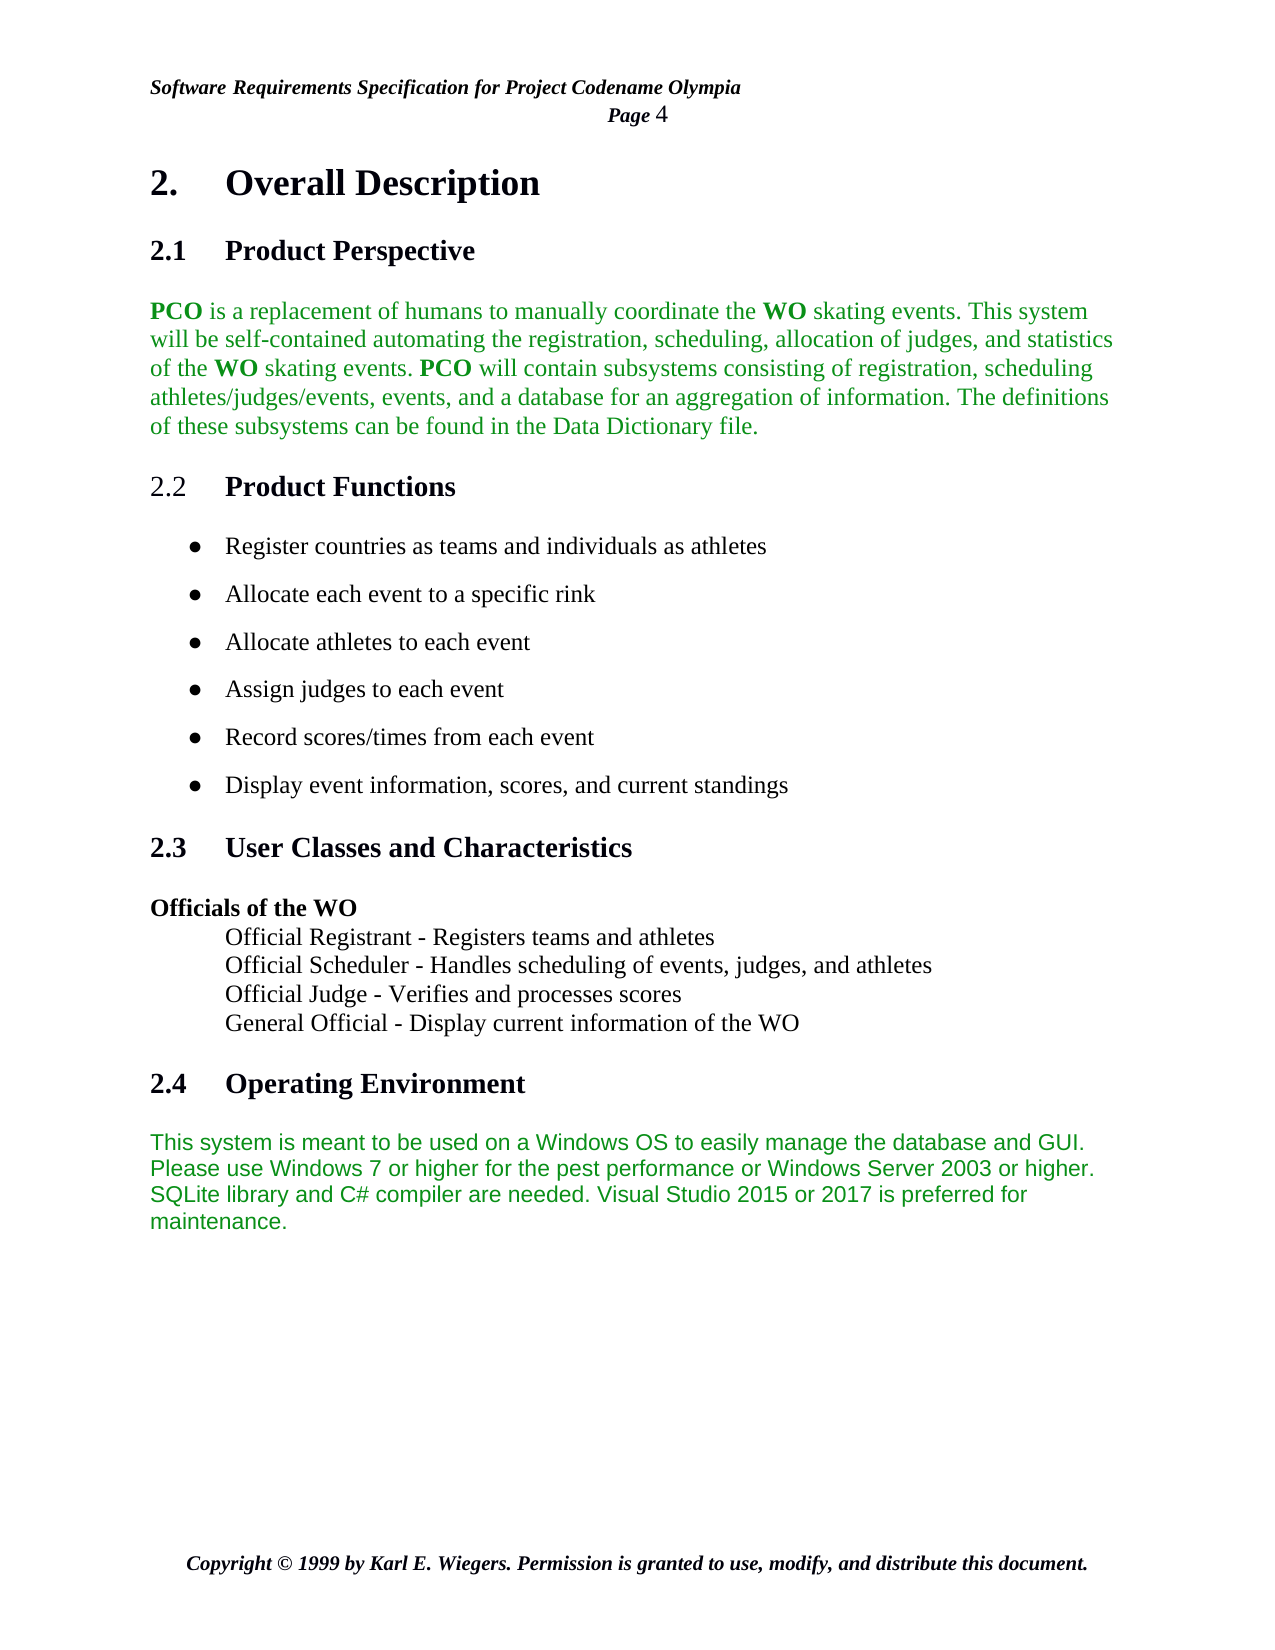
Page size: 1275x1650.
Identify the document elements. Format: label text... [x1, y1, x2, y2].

list Official Scheduler - Handles scheduling of events, judges, and athletes [187, 950, 1125, 979]
subtitle User Classes and Characteristics [150, 830, 1125, 864]
list Assign judges to each event [187, 674, 1125, 703]
list Allocate each event to a specific rink [187, 579, 1125, 608]
list General Official - Display current information of the WO [187, 1008, 1125, 1037]
subtitle Overall Description [150, 161, 1125, 204]
subtitle Product Perspective [150, 233, 1125, 267]
subtitle Product Functions [150, 469, 1125, 502]
list Official Judge - Verifies and processes scores [187, 979, 1125, 1008]
list Official Registrant - Registers teams and athletes [187, 922, 1125, 950]
text PCO is a replacement of humans to manually coordinate the WO skating events. This system will be self-contained automating the registration, scheduling, allocation of judges, and statistics of the WO skating events. PCO will contain subsystems consisting of registration, scheduling athletes/judges/events, events, and a database for an aggregation of information. The definitions of these subsystems can be found in the Data Dictionary file. [150, 296, 1125, 439]
subtitle Operating Environment [150, 1066, 1125, 1099]
list Record scores/times from each event [187, 722, 1125, 751]
text Officials of the WO [150, 893, 1125, 922]
list Allocate athletes to each event [187, 627, 1125, 656]
list Display event information, scores, and current standings [187, 770, 1125, 799]
text This system is meant to be used on a Windows OS to easily manage the database and GUI. Please use Windows 7 or higher for the pest performance or Windows Server 2003 or higher. SQLite library and C# compiler are needed. Visual Studio 2015 or 2017 is preferred for maintenance. [150, 1128, 1125, 1234]
list Register countries as teams and individuals as athletes [187, 531, 1125, 560]
